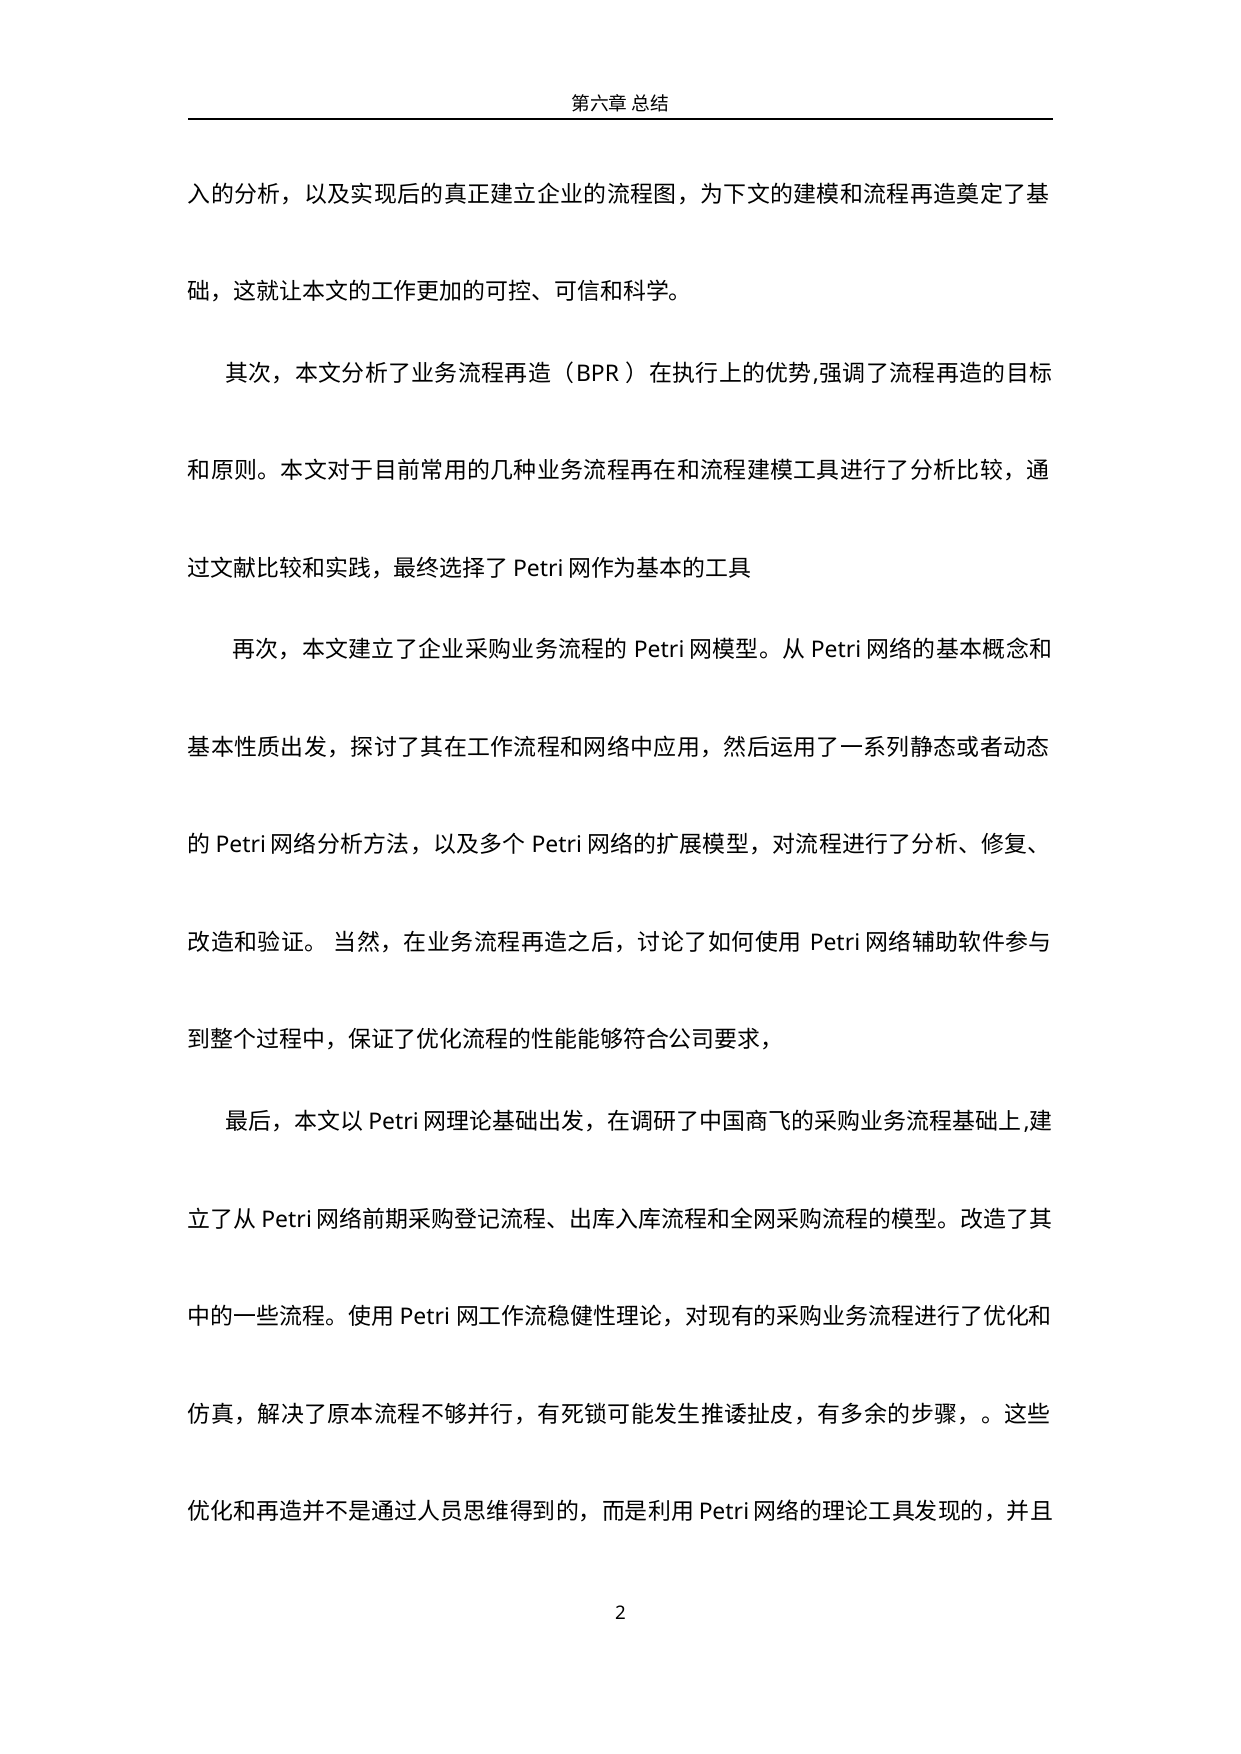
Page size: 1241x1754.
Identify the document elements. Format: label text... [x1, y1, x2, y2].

text 再次，本文建立了企业采购业务流程的Petri网模型。从Petri网络的基本概念和基本性质出发，探讨了其在工作流程和网络中应用，然后运用了一系列静态或者动态的Petri网络分析方法，以及多个Petri网络的扩展模型，对流程进行了分析、修复、改造和验证。 当然，在业务流程再造之后，讨论了如何使用Petri网络辅助软件参与到整个过程中，保证了优化流程的性能能够符合公司要求， [187, 616, 1053, 1071]
text 其次，本文分析了业务流程再造（BPR ）在执行上的优势,强调了流程再造的目标和原则。本文对于目前常用的几种业务流程再在和流程建模工具进行了分析比较，通过文献比较和实践，最终选择了Petri网作为基本的工具 [187, 339, 1053, 599]
